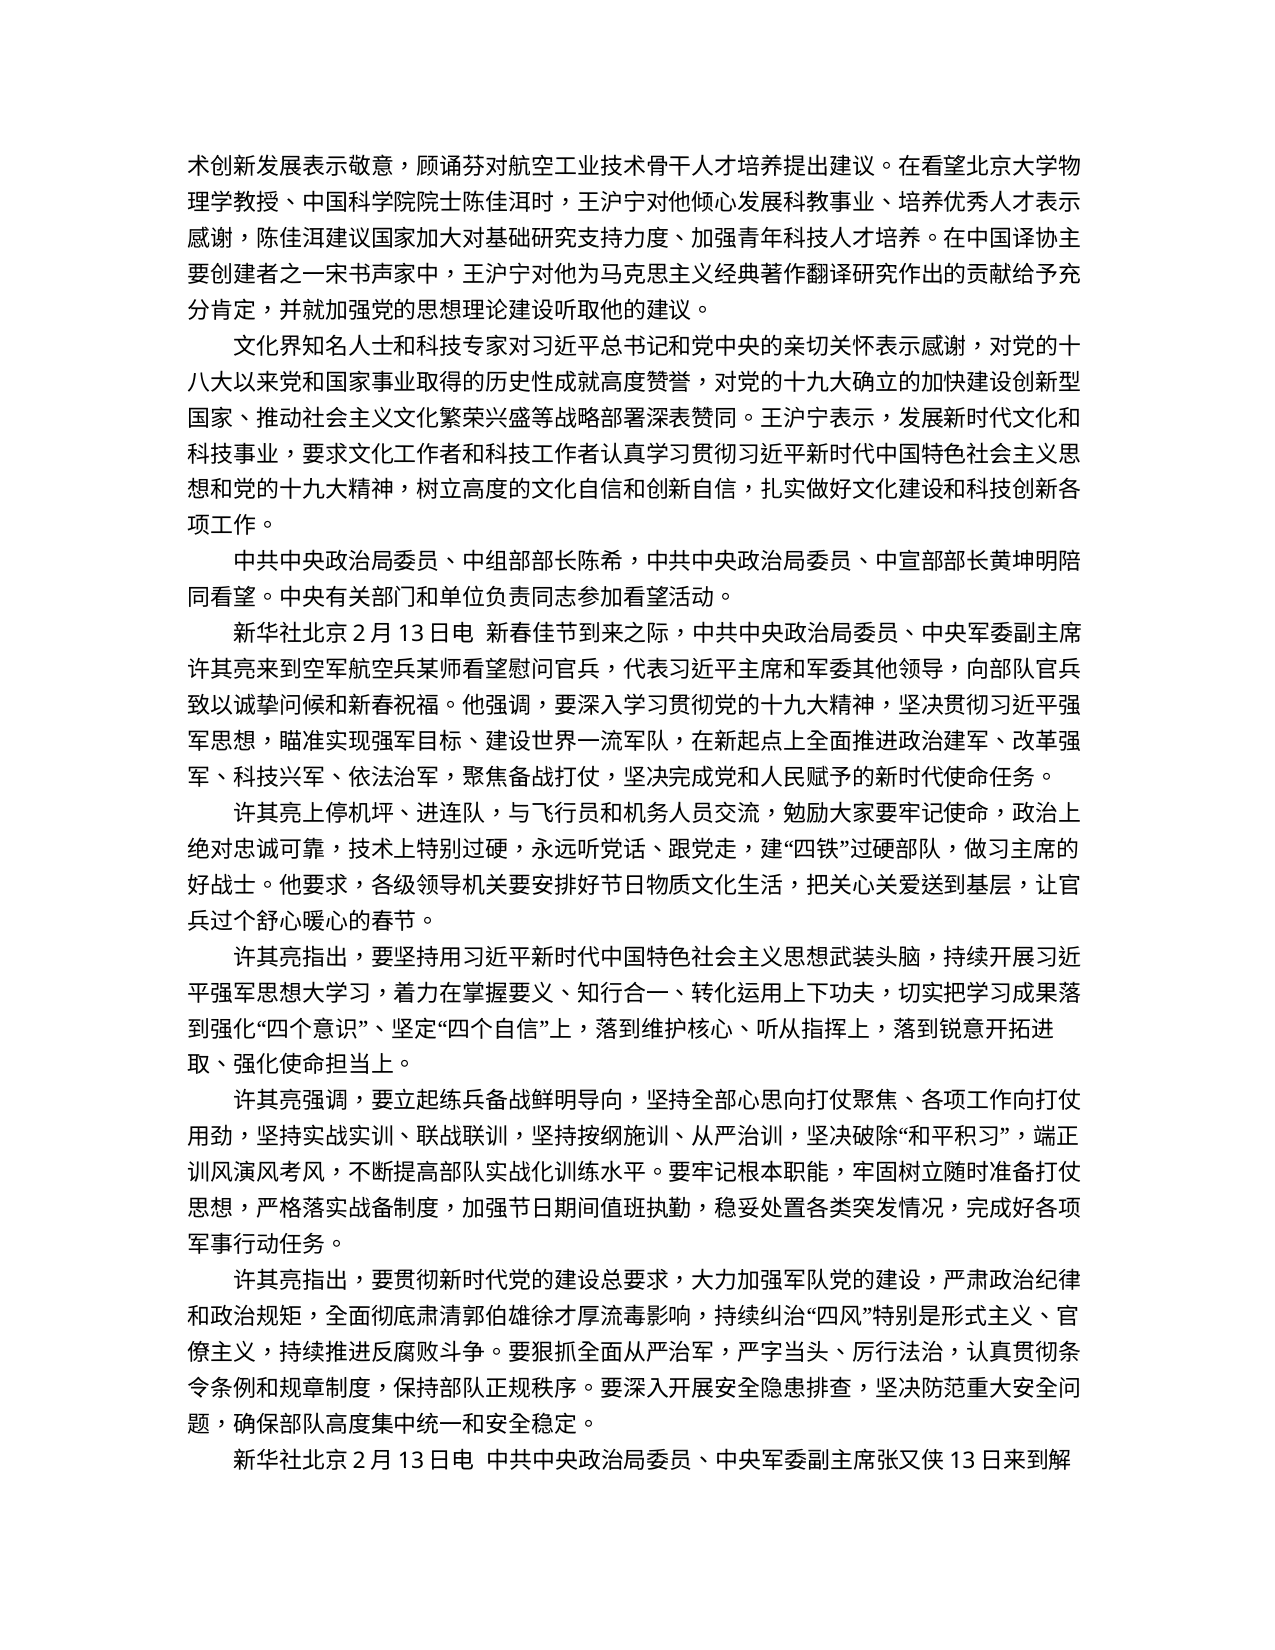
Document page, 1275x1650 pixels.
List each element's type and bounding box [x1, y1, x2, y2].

text [187, 150, 1087, 1475]
